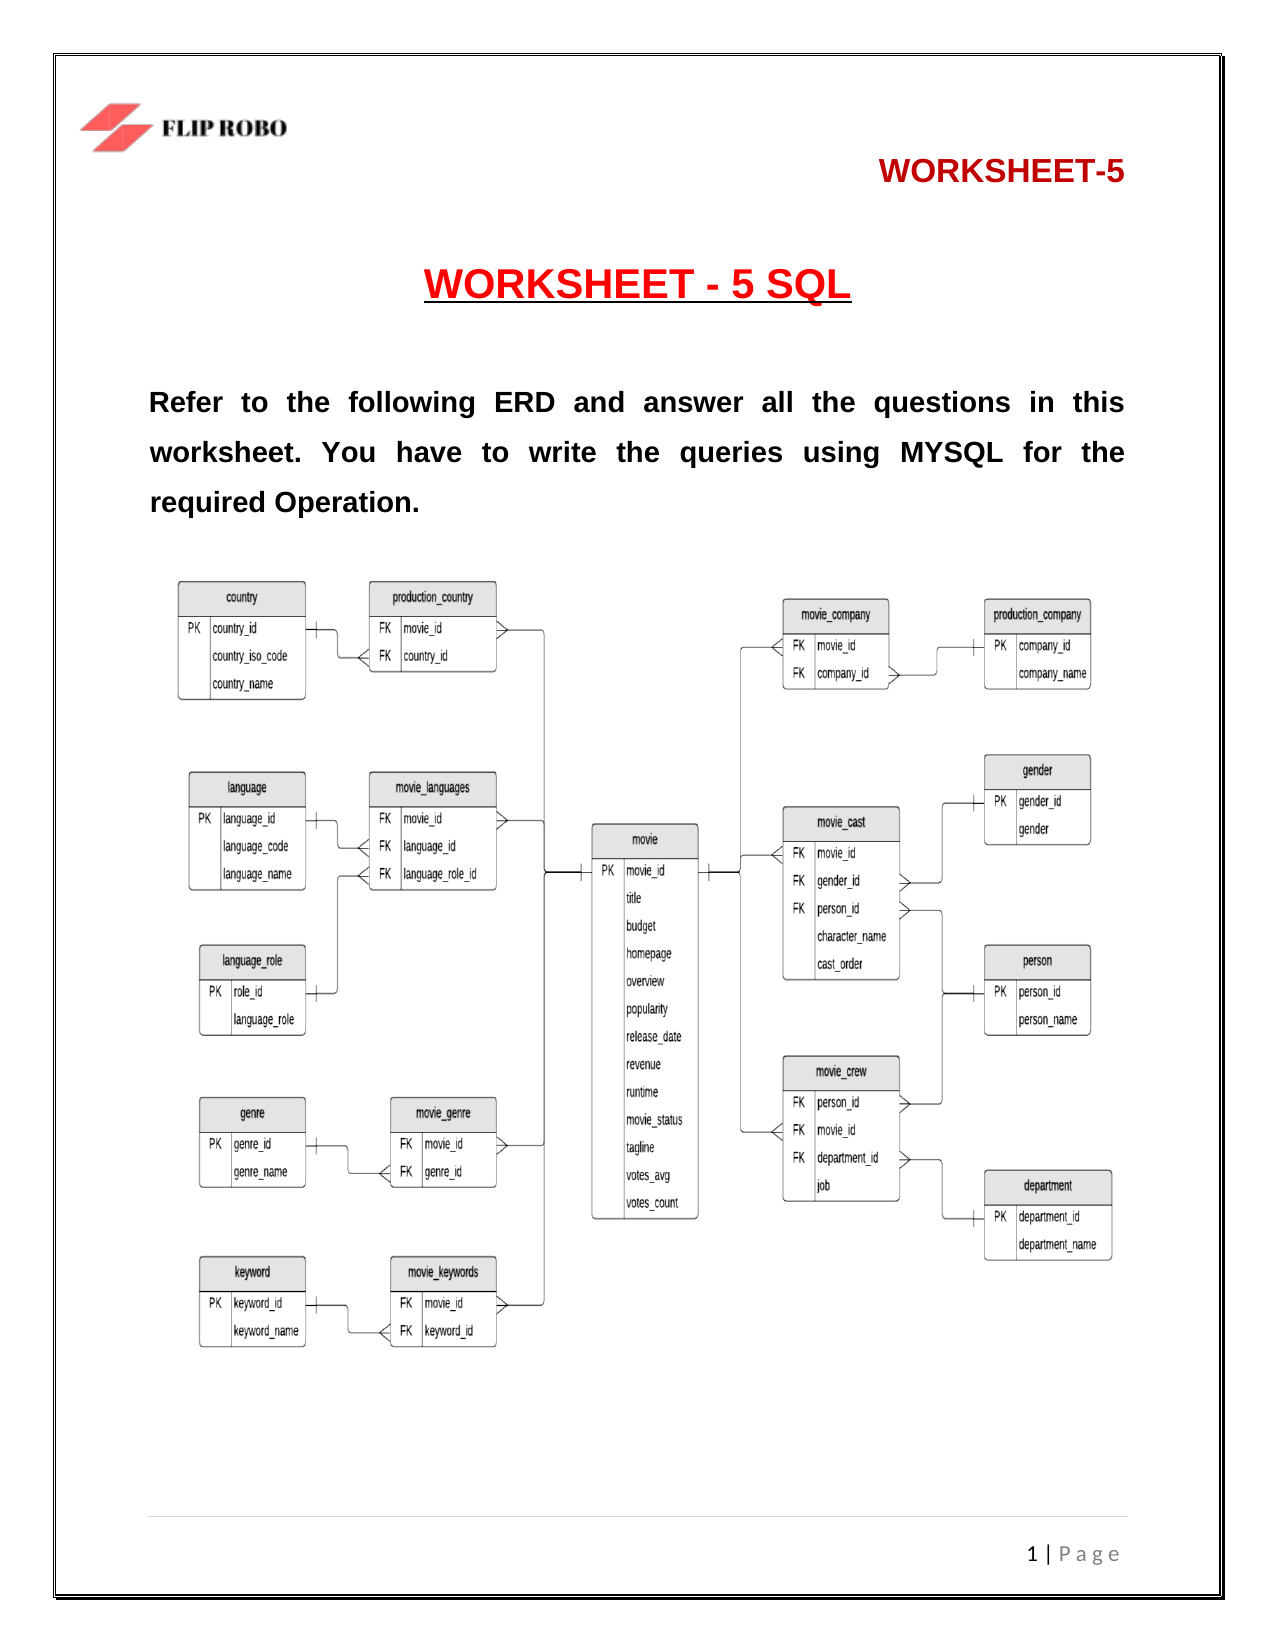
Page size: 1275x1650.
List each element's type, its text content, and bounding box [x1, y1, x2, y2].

picture [65, 73, 301, 180]
text Refer to the following ERD and answer all the questions in this worksheet. You have to write the queries using MYSQL for the required Operation. [148, 385, 1126, 518]
picture [150, 547, 1133, 1381]
text WORKSHEET - 5 SQL [150, 259, 1125, 307]
